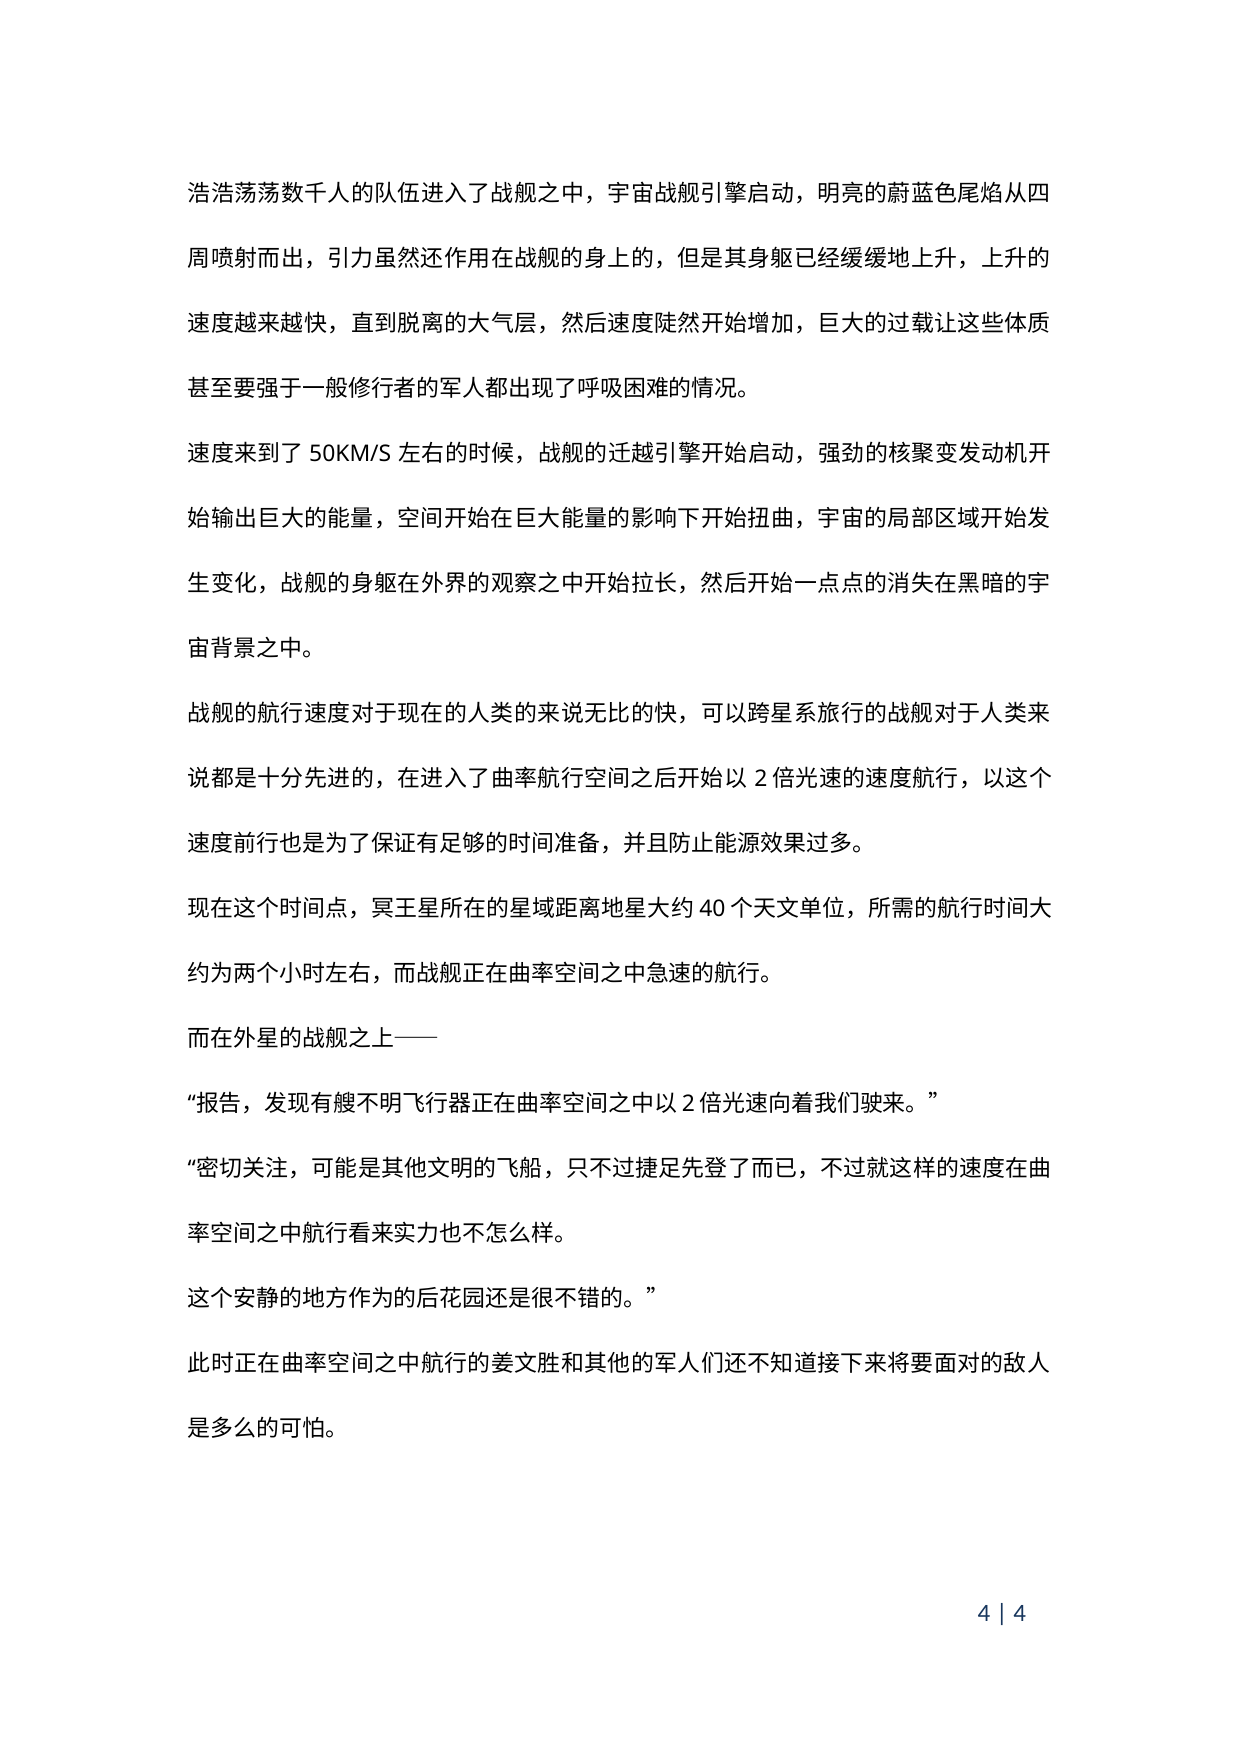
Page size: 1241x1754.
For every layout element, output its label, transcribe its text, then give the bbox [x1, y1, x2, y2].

text 浩浩荡荡数千人的队伍进入了战舰之中，宇宙战舰引擎启动，明亮的蔚蓝色尾焰从四周喷射而出，引力虽然还作用在战舰的身上的，但是其身躯已经缓缓地上升，上升的速度越来越快，直到脱离的大气层，然后速度陡然开始增加，巨大的过载让这些体质甚至要强于一般修行者的军人都出现了呼吸困难的情况。 [187, 158, 1053, 418]
text “密切关注，可能是其他文明的飞船，只不过捷足先登了而已，不过就这样的速度在曲率空间之中航行看来实力也不怎么样。 [187, 1133, 1053, 1263]
text 战舰的航行速度对于现在的人类的来说无比的快，可以跨星系旅行的战舰对于人类来说都是十分先进的，在进入了曲率航行空间之后开始以2倍光速的速度航行，以这个速度前行也是为了保证有足够的时间准备，并且防止能源效果过多。 [187, 678, 1053, 873]
text “报告，发现有艘不明飞行器正在曲率空间之中以2倍光速向着我们驶来。” [187, 1068, 1053, 1133]
text 此时正在曲率空间之中航行的姜文胜和其他的军人们还不知道接下来将要面对的敌人是多么的可怕。 [187, 1328, 1053, 1458]
text 而在外星的战舰之上—— [187, 1003, 1053, 1068]
text 这个安静的地方作为的后花园还是很不错的。” [187, 1263, 1053, 1328]
text 现在这个时间点，冥王星所在的星域距离地星大约40个天文单位，所需的航行时间大约为两个小时左右，而战舰正在曲率空间之中急速的航行。 [187, 873, 1053, 1003]
text 速度来到了50KM/S 左右的时候，战舰的迁越引擎开始启动，强劲的核聚变发动机开始输出巨大的能量，空间开始在巨大能量的影响下开始扭曲，宇宙的局部区域开始发生变化，战舰的身躯在外界的观察之中开始拉长，然后开始一点点的消失在黑暗的宇宙背景之中。 [187, 418, 1053, 678]
